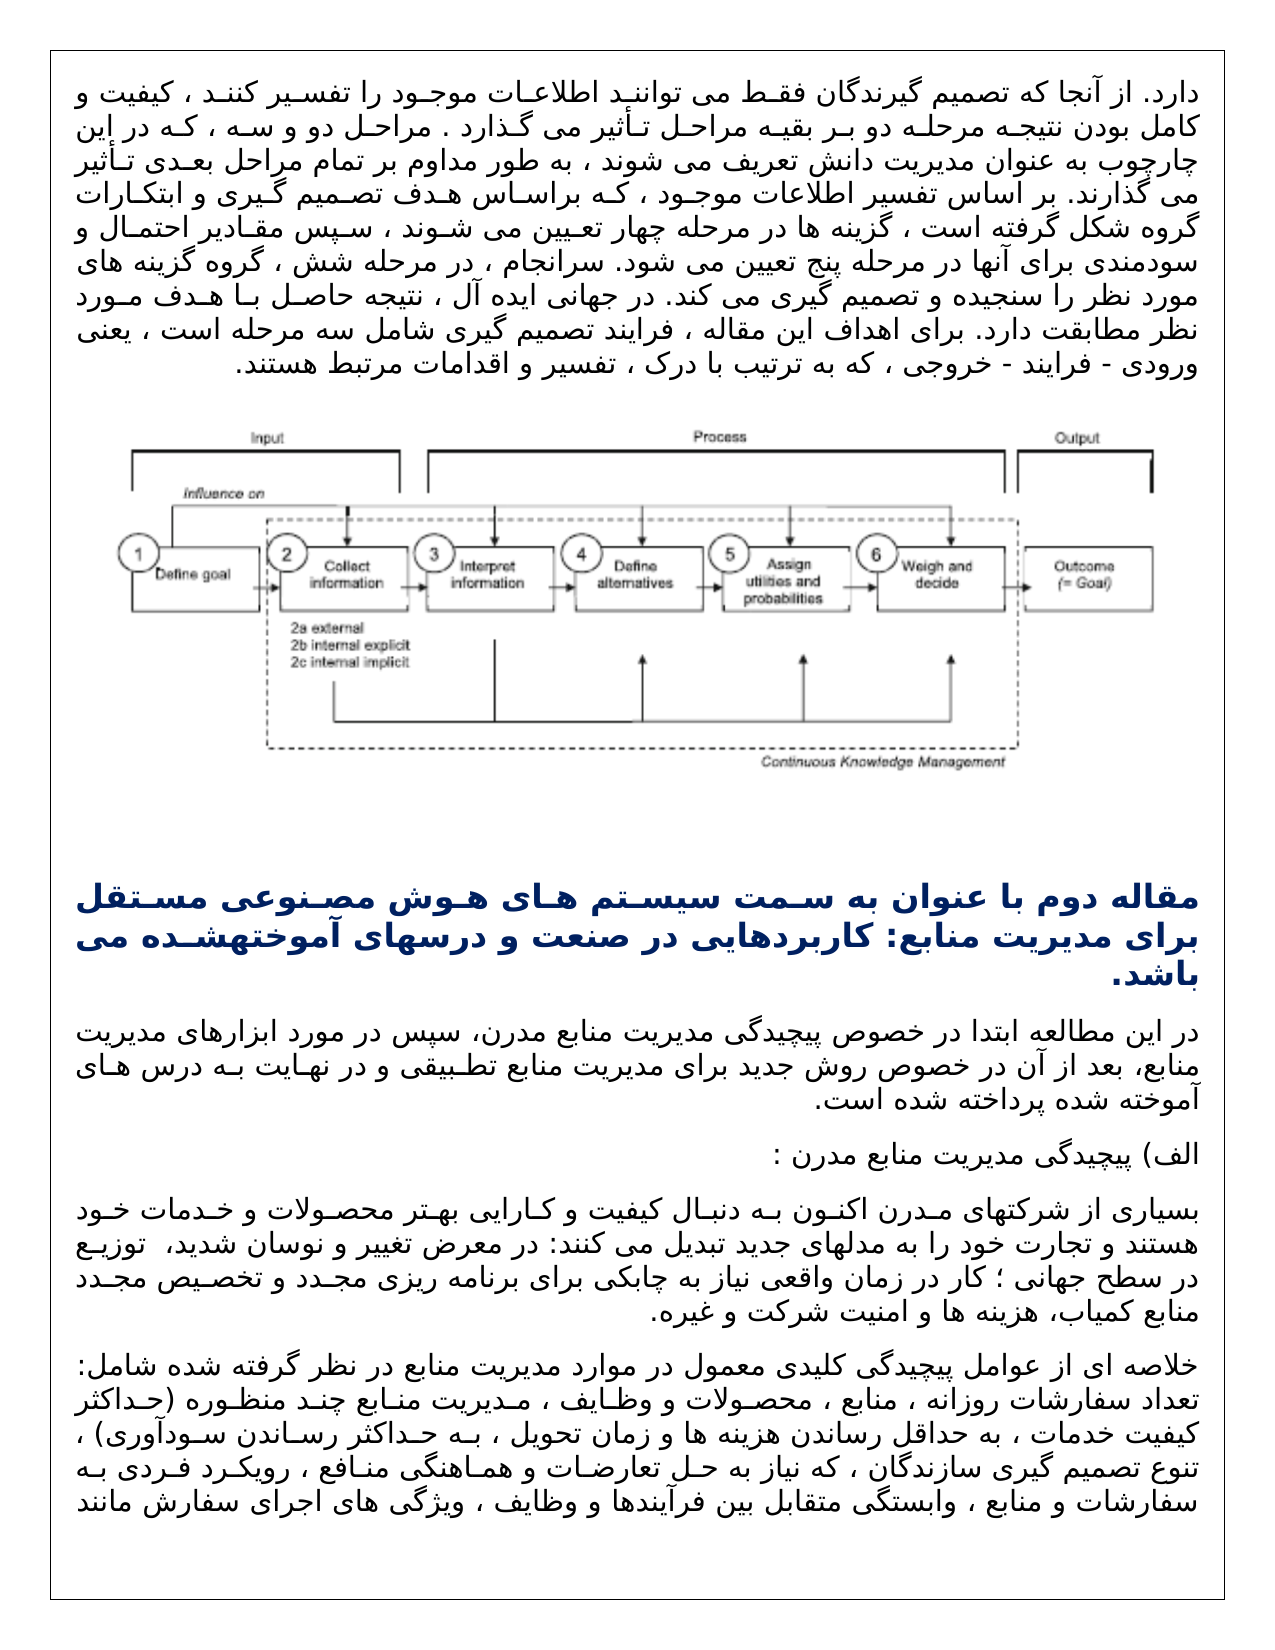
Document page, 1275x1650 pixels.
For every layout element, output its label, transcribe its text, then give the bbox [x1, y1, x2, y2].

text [75, 1349, 1200, 1518]
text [75, 75, 1200, 381]
text مقاله دوم با عنوان به سمت سیستم های هوش مصنوعی مستقل برای مدیریت منابع: کاربردهایی در صنعت و درسهای آموختهشده می باشد. [75, 877, 1200, 994]
text بسیاری از شرکتهای مدرن اکنون به دنبال کیفیت و کارایی بهتر محصولات و خدمات خود هستند و تجارت خود را به مدلهای جدید تبدیل می کنند: در معرض تغییر و نوسان شدید، توزیع در سطح جهانی ؛ کار در زمان واقعی نیاز به چابکی برای برنامه ریزی مجدد و تخصیص مجدد منابع کمیاب، هزینه ها و امنیت شرکت و غیره. [75, 1192, 1200, 1328]
picture [112, 405, 1175, 807]
text الف) پیچیدگی مدیریت منابع مدرن : [75, 1137, 1200, 1171]
text در این مطالعه ابتدا در خصوص پیچیدگی مدیریت منابع مدرن، سپس در مورد ابزارهای مدیریت منابع، بعد از آن در خصوص روش جدید برای مدیریت منابع تطبیقی و در نهایت به درس های آموخته شده پرداخته شده است. [75, 1014, 1200, 1116]
